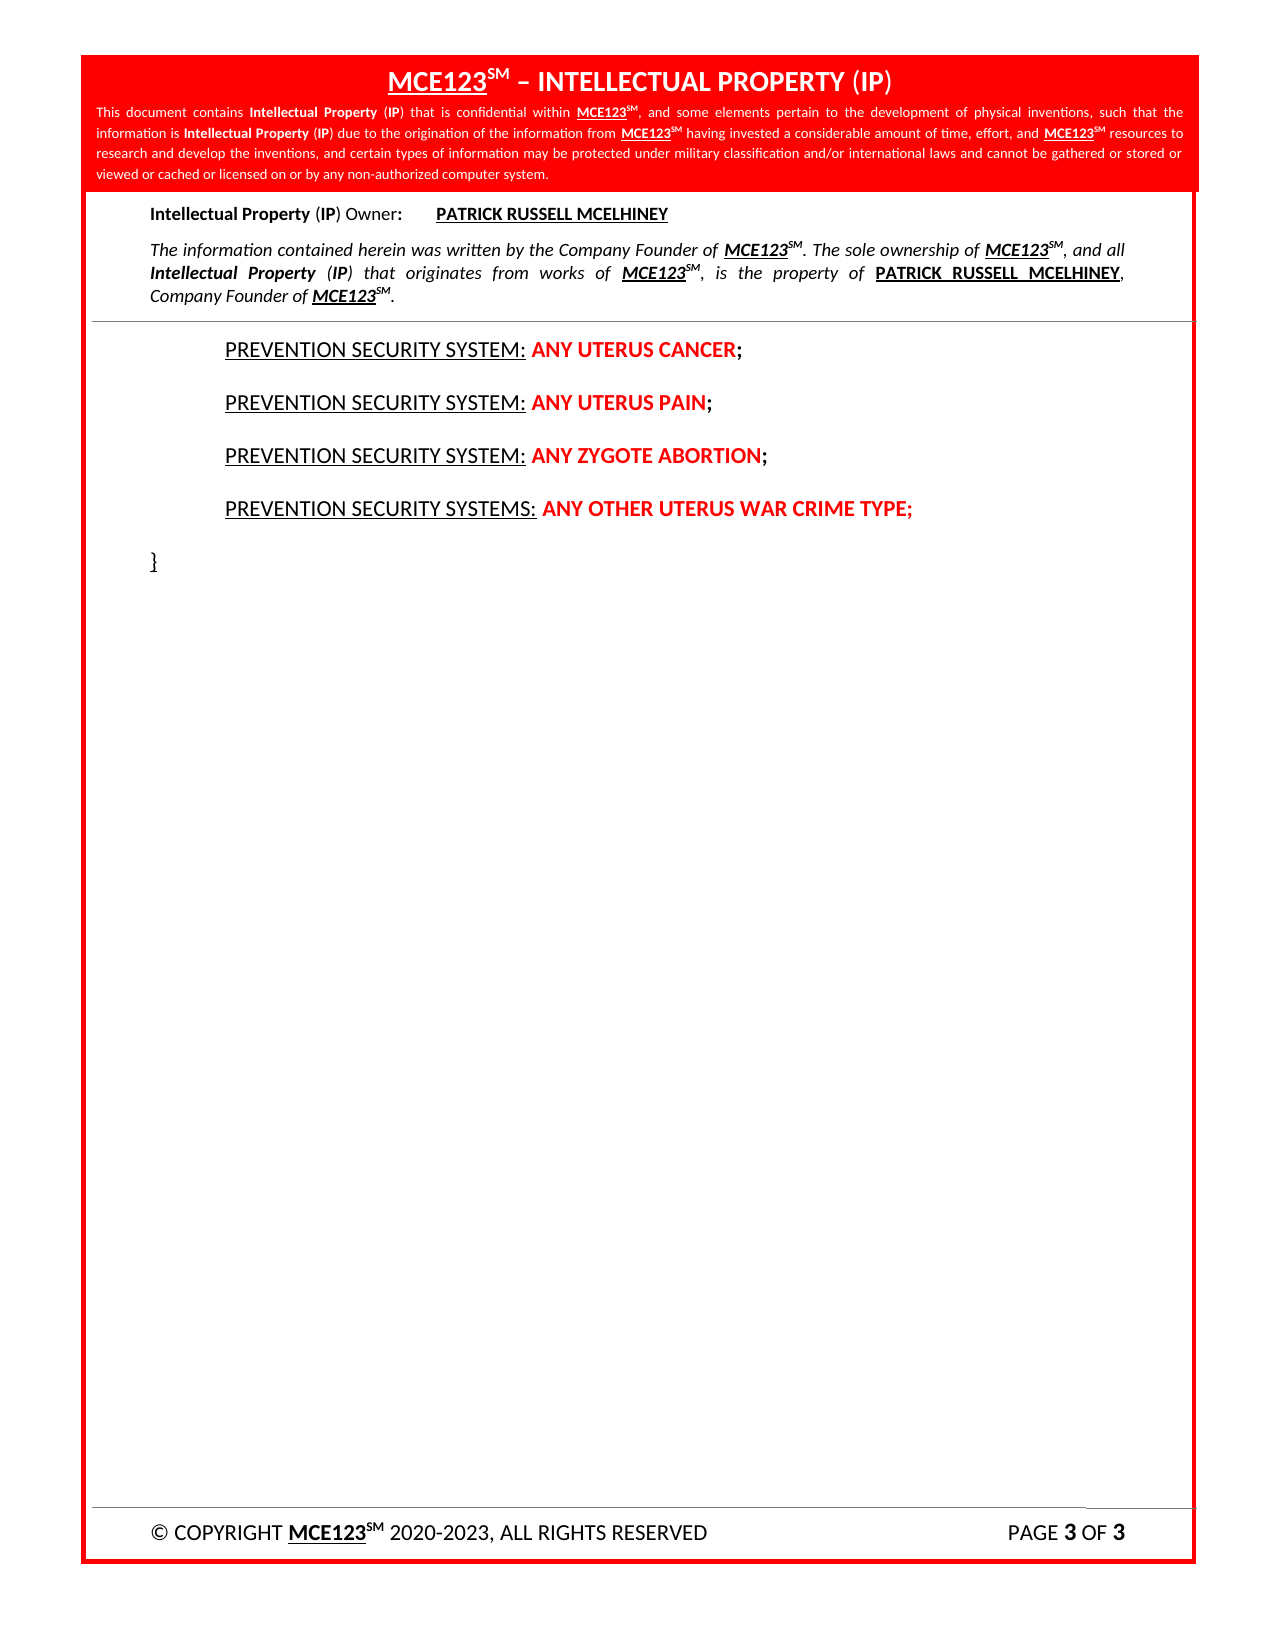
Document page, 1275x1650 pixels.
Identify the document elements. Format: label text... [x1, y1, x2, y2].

text PREVENTION SECURITY SYSTEMS: ANY OTHER UTERUS WAR CRIME TYPE; [187, 494, 1125, 522]
text } [150, 547, 1125, 575]
text PREVENTION SECURITY SYSTEM: ANY UTERUS PAIN; [187, 388, 1125, 416]
text PREVENTION SECURITY SYSTEM: ANY ZYGOTE ABORTION; [187, 441, 1125, 469]
text PREVENTION SECURITY SYSTEM: ANY UTERUS CANCER; [187, 335, 1125, 363]
